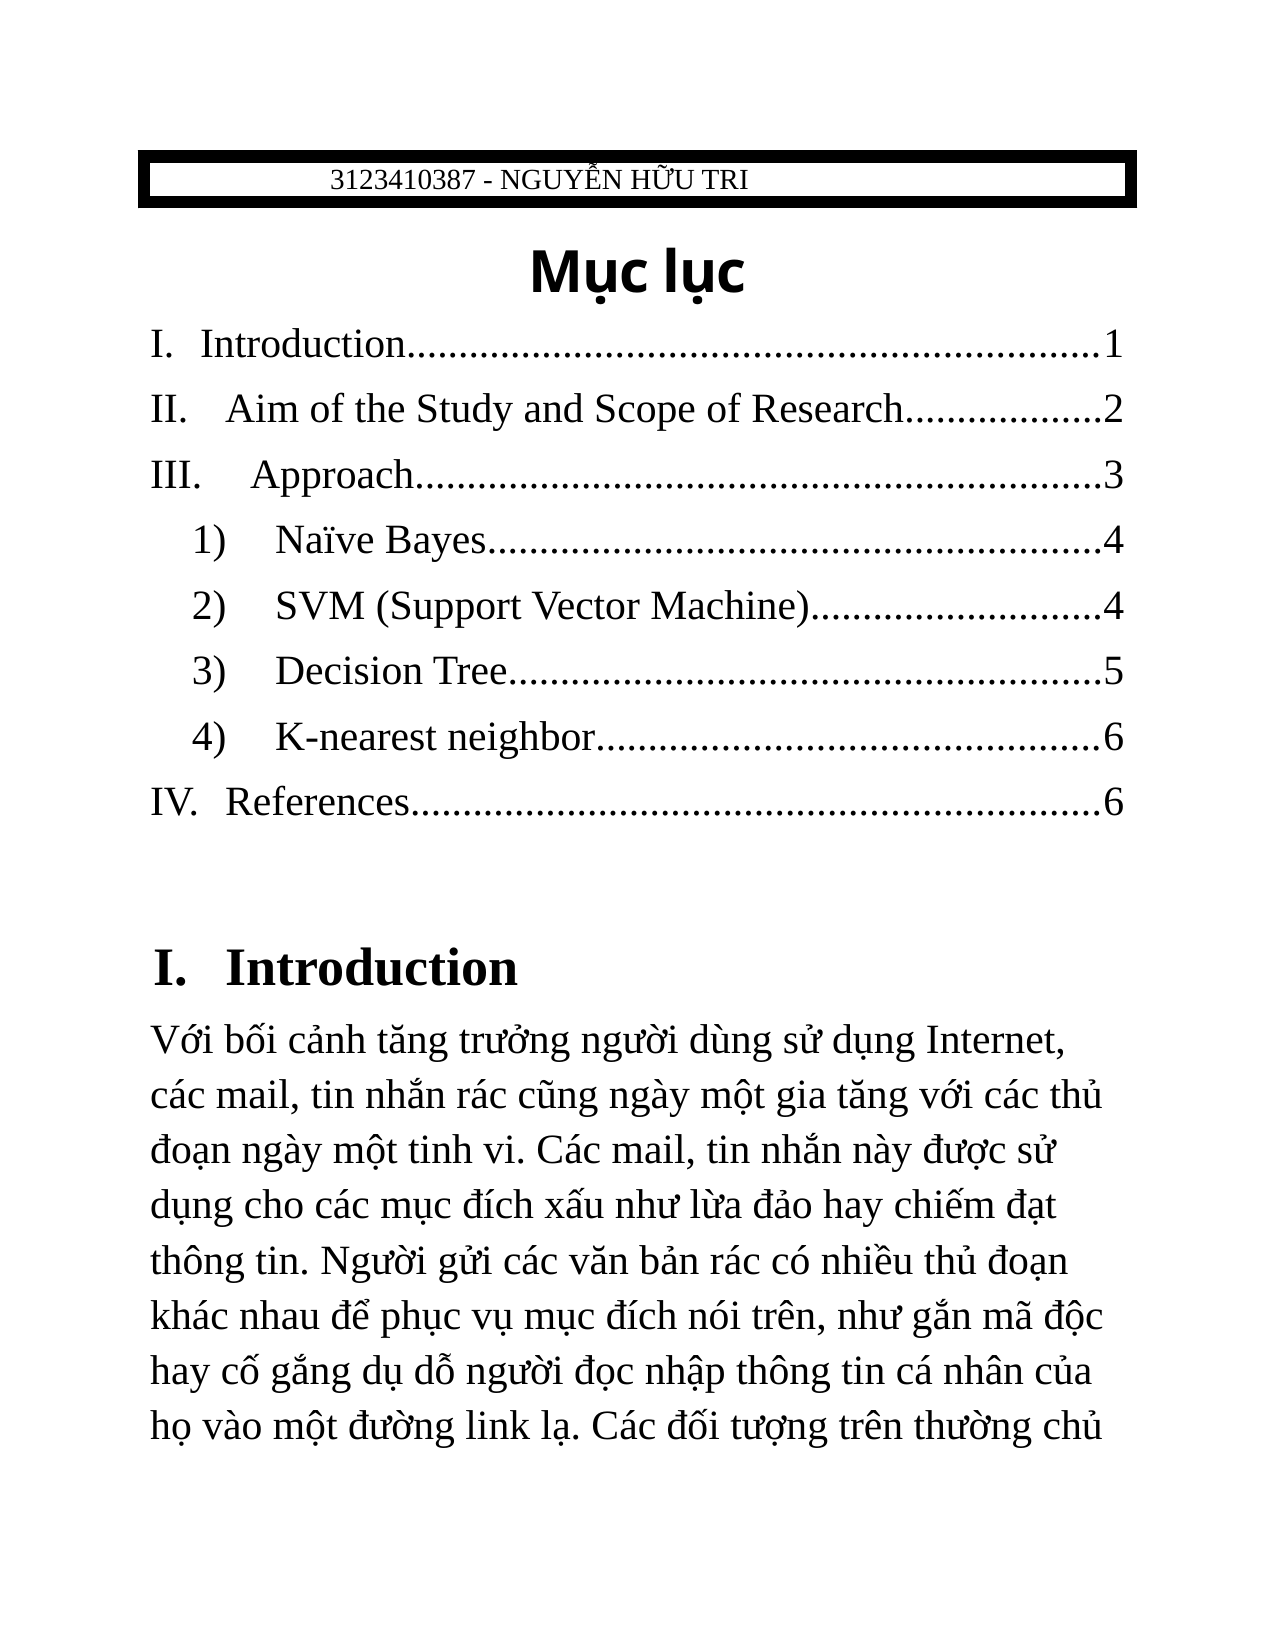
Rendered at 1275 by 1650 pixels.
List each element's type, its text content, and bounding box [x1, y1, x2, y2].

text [150, 1015, 1125, 1448]
subtitle Introduction [187, 935, 1125, 997]
text 3123410387 - NGUYỄN HỮU TRI [150, 163, 1125, 196]
